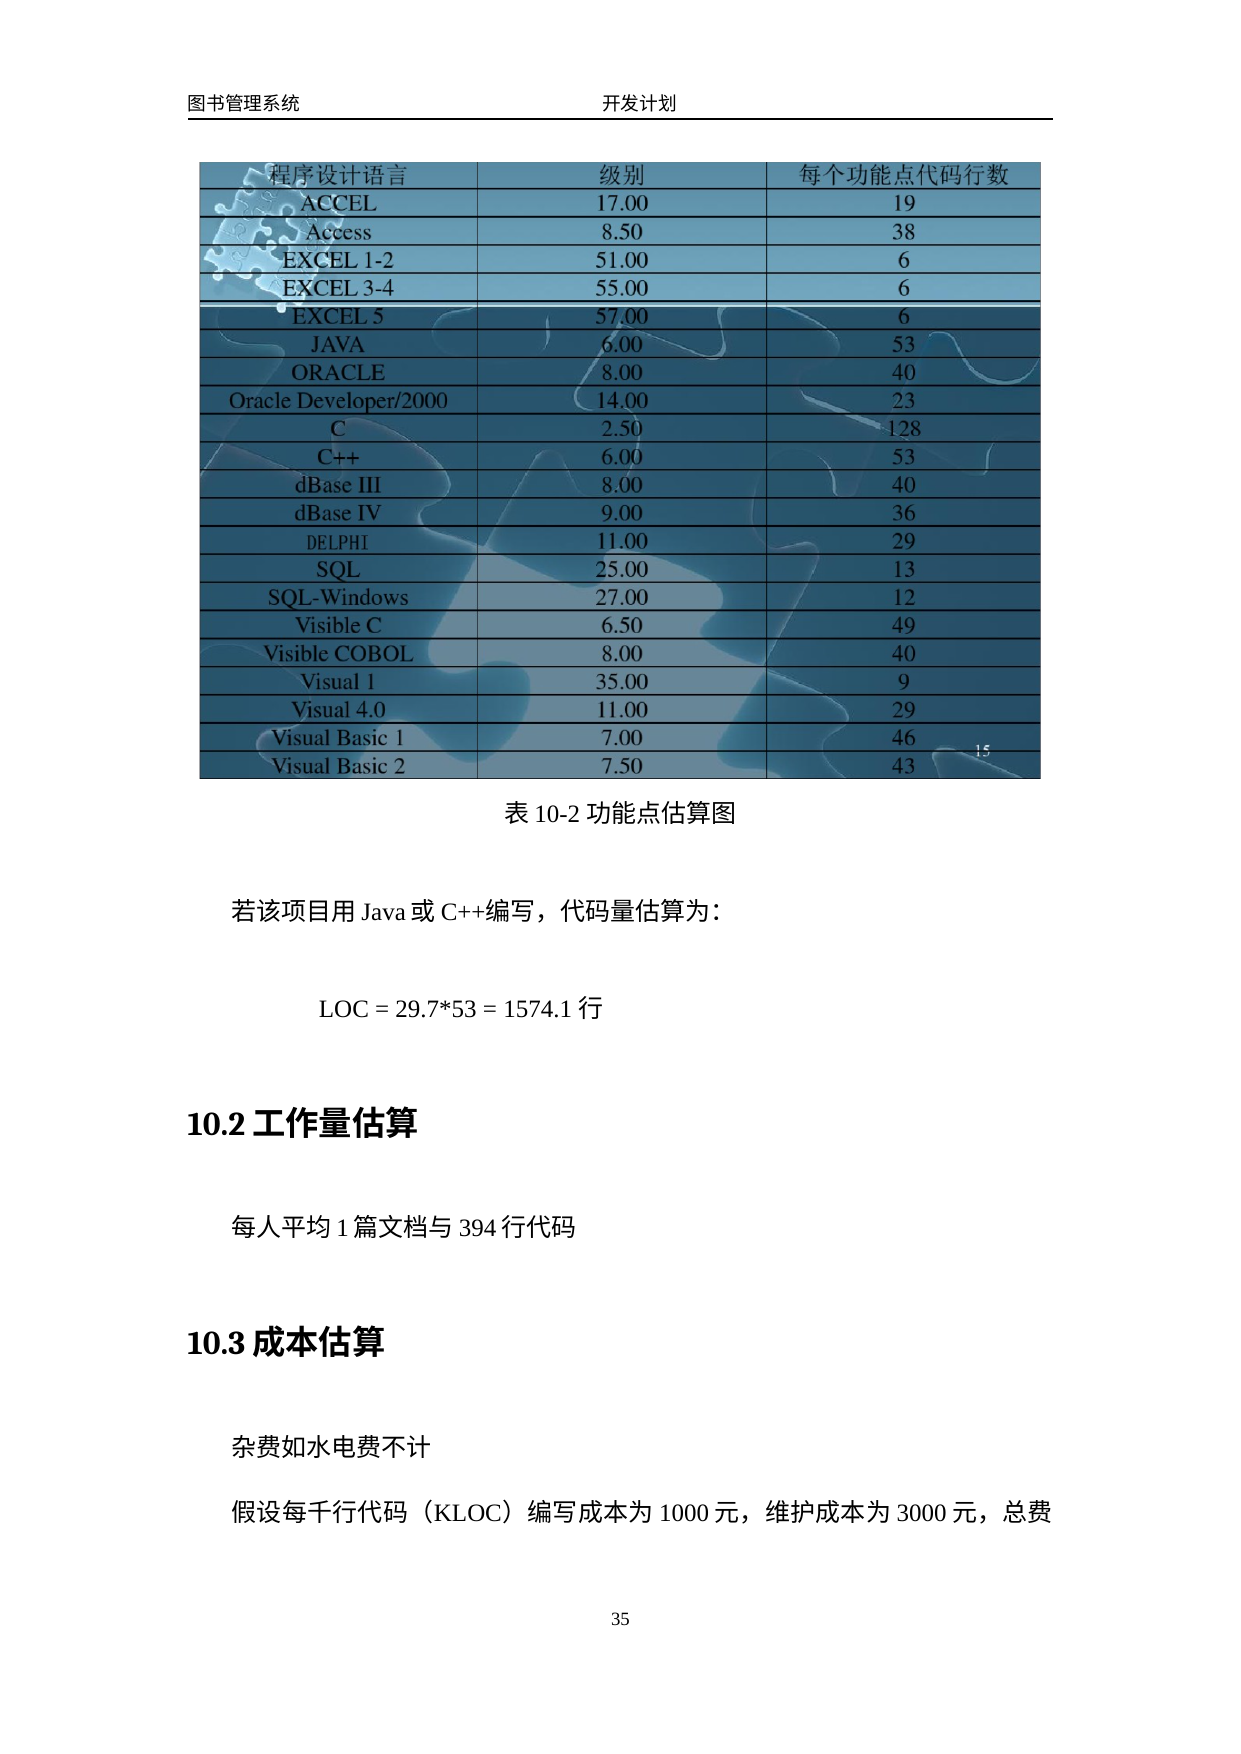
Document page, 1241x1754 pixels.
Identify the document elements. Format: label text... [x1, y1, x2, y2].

text LOC = 29.7*53 = 1574.1 行 [275, 974, 1053, 1039]
text 若该项目用Java或C++编写，代码量估算为： [187, 877, 1053, 942]
subtitle 10.2工作量估算 [187, 1088, 1053, 1153]
picture [199, 162, 1041, 779]
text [187, 1478, 1053, 1543]
subtitle 10.3成本估算 [187, 1307, 1053, 1372]
text 每人平均1篇文档与394行代码 [187, 1193, 1053, 1258]
text 杂费如水电费不计 [187, 1413, 1053, 1478]
